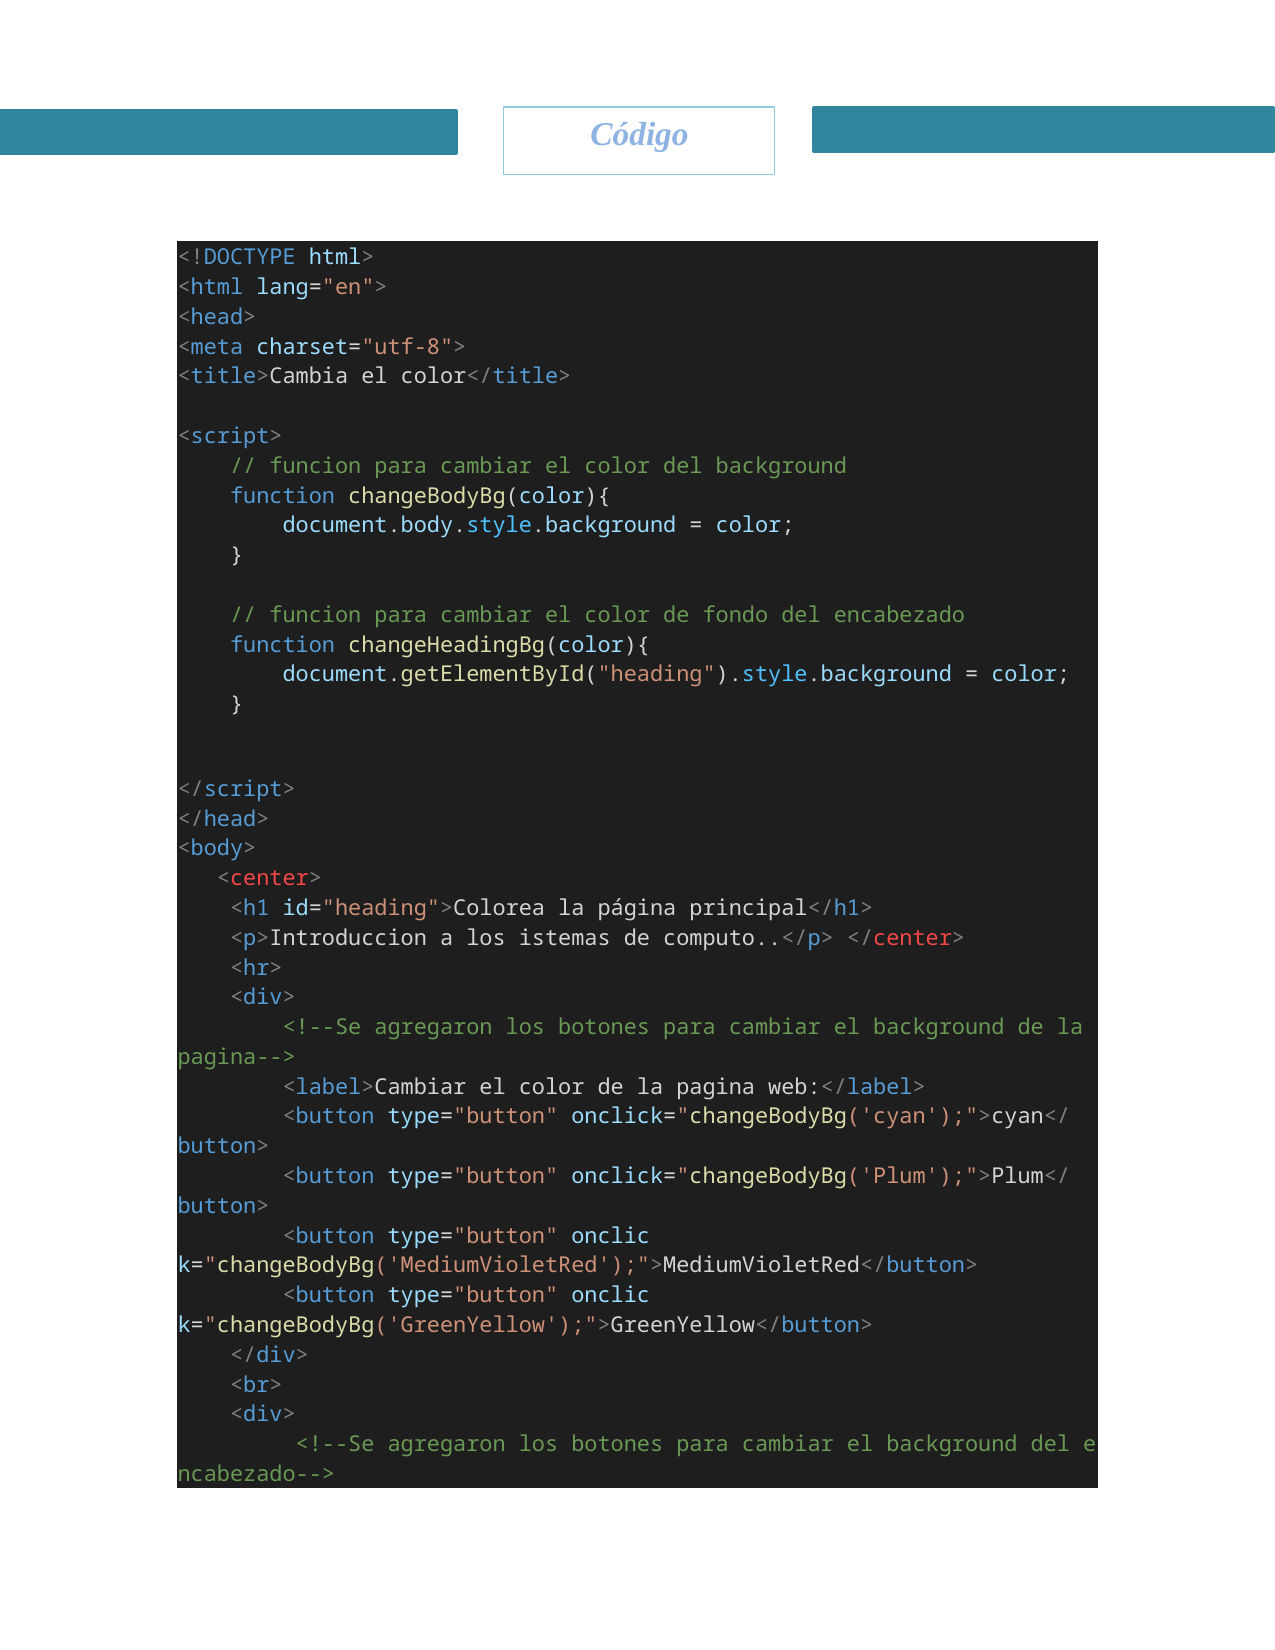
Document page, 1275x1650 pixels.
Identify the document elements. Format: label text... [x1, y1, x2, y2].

text </script> [177, 773, 1098, 803]
text } [177, 688, 1098, 718]
text <hr> [177, 952, 1098, 981]
text <script> [177, 420, 1098, 450]
text // funcion para cambiar el color del background [177, 450, 1098, 480]
text <button type="button" onclick="changeBodyBg('GreenYellow');">GreenYellow</button> [177, 1279, 1098, 1339]
text document.body.style.background = color; [177, 509, 1098, 539]
text </head> [177, 803, 1098, 832]
text <!DOCTYPE html> [177, 241, 1098, 271]
text <!--Se agregaron los botones para cambiar el background del encabezado--> [177, 1428, 1098, 1488]
text <center> [177, 862, 1098, 892]
text function changeBodyBg(color){ [177, 480, 1098, 509]
text function changeHeadingBg(color){ [177, 629, 1098, 658]
text <div> [177, 1398, 1098, 1428]
text document.getElementById("heading").style.background = color; [177, 658, 1098, 688]
text <body> [177, 832, 1098, 862]
text <head> [177, 301, 1098, 331]
text </div> [177, 1339, 1098, 1369]
text // funcion para cambiar el color de fondo del encabezado [177, 599, 1098, 629]
text <p>Introduccion a los istemas de computo..</p> </center> [177, 922, 1098, 952]
text <button type="button" onclick="changeBodyBg('MediumVioletRed');">MediumVioletRed</button> [177, 1220, 1098, 1279]
text <div> [177, 981, 1098, 1011]
text <button type="button" onclick="changeBodyBg('cyan');">cyan</button> [177, 1101, 1098, 1160]
text <!--Se agregaron los botones para cambiar el background de la pagina--> [177, 1011, 1098, 1071]
text <html lang="en"> [177, 271, 1098, 301]
text <label>Cambiar el color de la pagina web:</label> [177, 1071, 1098, 1101]
text <br> [177, 1369, 1098, 1398]
text <title>Cambia el color</title> [177, 361, 1098, 390]
text <button type="button" onclick="changeBodyBg('Plum');">Plum</button> [177, 1160, 1098, 1220]
text <h1 id="heading">Colorea la página principal</h1> [177, 892, 1098, 922]
text } [177, 539, 1098, 569]
text <meta charset="utf-8"> [177, 331, 1098, 361]
